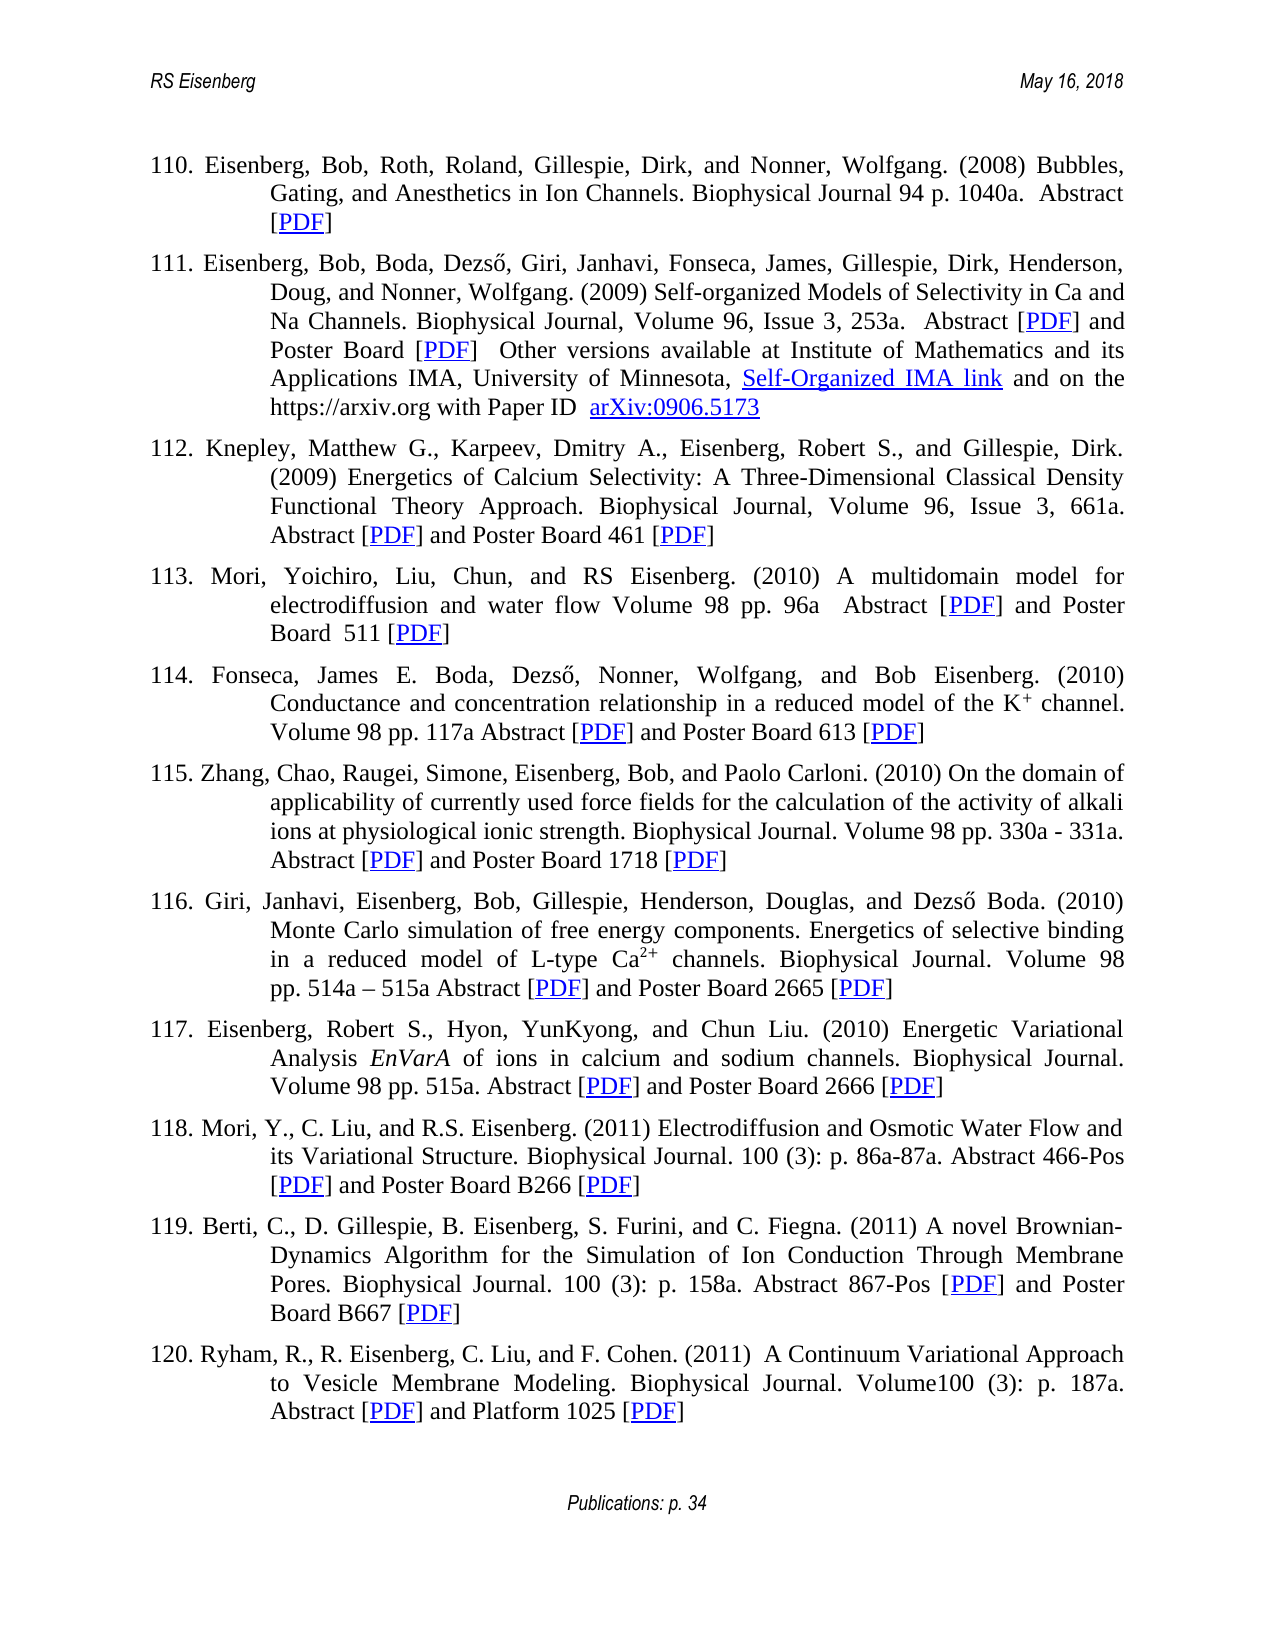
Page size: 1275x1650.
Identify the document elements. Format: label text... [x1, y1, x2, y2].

text 117. Eisenberg, Robert S., Hyon, YunKyong, and Chun Liu. (2010) Energetic Variational Analysis EnVarA of ions in calcium and sodium channels. Biophysical Journal. Volume 98 pp. 515a. Abstract [PDF] and Poster Board 2666 [PDF] [150, 1014, 1125, 1100]
text 112. Knepley, Matthew G., Karpeev, Dmitry A., Eisenberg, Robert S., and Gillespie, Dirk. (2009) Energetics of Calcium Selectivity: A Three-Dimensional Classical Density Functional Theory Approach. Biophysical Journal, Volume 96, Issue 3, 661a. Abstract [PDF] and Poster Board 461 [PDF] [150, 433, 1125, 548]
text 114. Fonseca, James E. Boda, Dezső, Nonner, Wolfgang, and Bob Eisenberg. (2010) Conductance and concentration relationship in a reduced model of the K+ channel. Volume 98 pp. 117a Abstract [PDF] and Poster Board 613 [PDF] [150, 660, 1125, 746]
text 119. Berti, C., D. Gillespie, B. Eisenberg, S. Furini, and C. Fiegna. (2011) A novel Brownian-Dynamics Algorithm for the Simulation of Ion Conduction Through Membrane Pores. Biophysical Journal. 100 (3): p. 158a. Abstract 867-Pos [PDF] and Poster Board B667 [PDF] [150, 1211, 1125, 1326]
text 120. Ryham, R., R. Eisenberg, C. Liu, and F. Cohen. (2011) A Continuum Variational Approach to Vesicle Membrane Modeling. Biophysical Journal. Volume100 (3): p. 187a. Abstract [PDF] and Platform 1025 [PDF] [150, 1339, 1125, 1425]
text 118. Mori, Y., C. Liu, and R.S. Eisenberg. (2011) Electrodiffusion and Osmotic Water Flow and its Variational Structure. Biophysical Journal. 100 (3): p. 86a-87a. Abstract 466-Pos [PDF] and Poster Board B266 [PDF] [150, 1113, 1125, 1199]
text 115. Zhang, Chao, Raugei, Simone, Eisenberg, Bob, and Paolo Carloni. (2010) On the domain of applicability of currently used force fields for the calculation of the activity of alkali ions at physiological ionic strength. Biophysical Journal. Volume 98 pp. 330a - 331a. Abstract [PDF] and Poster Board 1718 [PDF] [150, 758, 1125, 873]
text 113. Mori, Yoichiro, Liu, Chun, and RS Eisenberg. (2010) A multidomain model for electrodiffusion and water flow Volume 98 pp. 96a Abstract [PDF] and Poster Board 511 [PDF] [150, 561, 1125, 647]
text 111. Eisenberg, Bob, Boda, Dezső, Giri, Janhavi, Fonseca, James, Gillespie, Dirk, Henderson, Doug, and Nonner, Wolfgang. (2009) Self-organized Models of Selectivity in Ca and Na Channels. Biophysical Journal, Volume 96, Issue 3, 253a. Abstract [PDF] and Poster Board [PDF] Other versions available at Institute of Mathematics and its Applications IMA, University of Minnesota, Self-Organized IMA link and on the https://arxiv.org with Paper ID arXiv:0906.5173 [150, 248, 1125, 421]
text 110. Eisenberg, Bob, Roth, Roland, Gillespie, Dirk, and Nonner, Wolfgang. (2008) Bubbles, Gating, and Anesthetics in Ion Channels. Biophysical Journal 94 p. 1040a. Abstract [PDF] [150, 150, 1125, 236]
text 116. Giri, Janhavi, Eisenberg, Bob, Gillespie, Henderson, Douglas, and Dezső Boda. (2010) Monte Carlo simulation of free energy components. Energetics of selective binding in a reduced model of L-type Ca2+ channels. Biophysical Journal. Volume 98 pp. 514a – 515a Abstract [PDF] and Poster Board 2665 [PDF] [150, 886, 1125, 1001]
